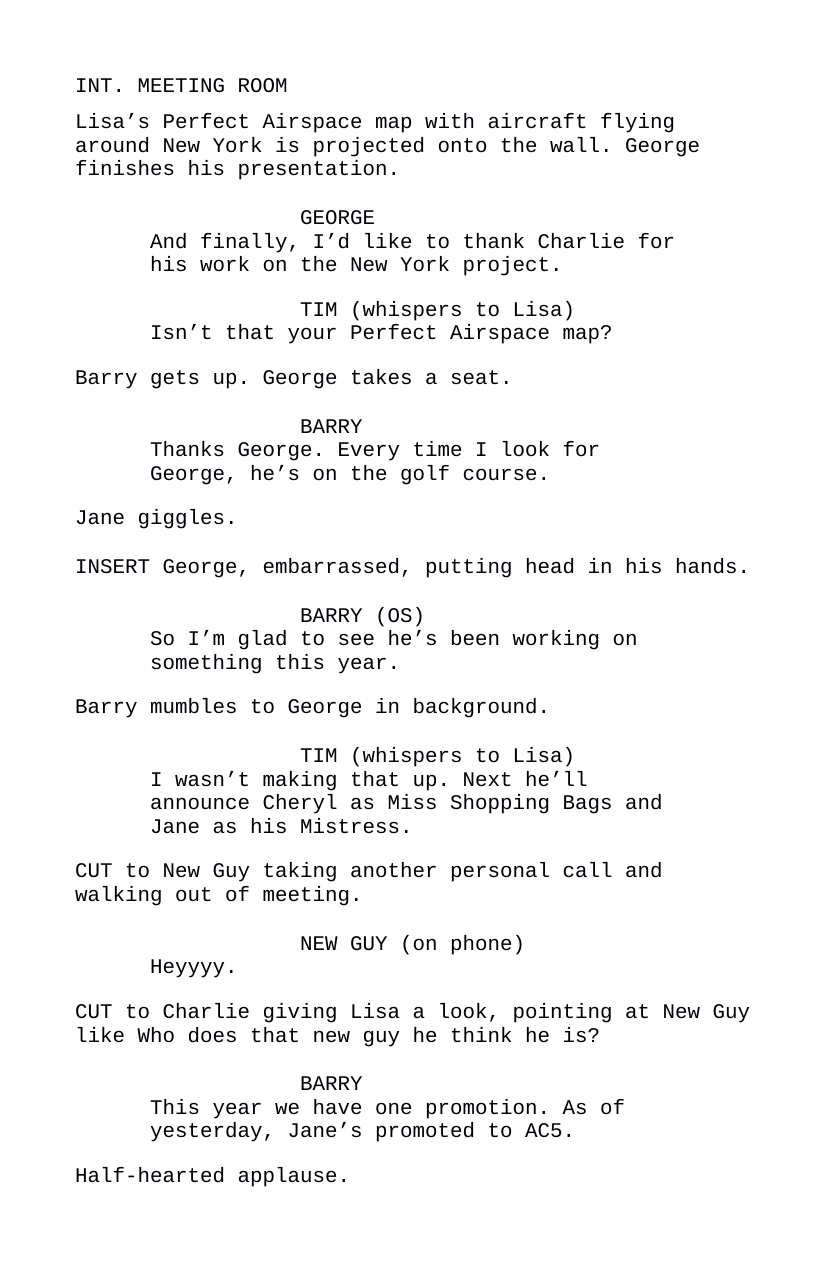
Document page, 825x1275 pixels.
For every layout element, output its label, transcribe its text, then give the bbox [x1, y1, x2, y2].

text So I’m glad to see he’s been working on something this year. [150, 628, 675, 676]
text BARRY [75, 1073, 750, 1097]
text Half-hearted applause. [75, 1165, 750, 1189]
text GEORGE [75, 207, 750, 231]
text I wasn’t making that up. Next he’ll announce Cheryl as Miss Shopping Bags and Jane as his Mistress. [150, 769, 675, 840]
text Thanks George. Every time I look for George, he’s on the golf course. [150, 439, 675, 487]
text INSERT George, embarrassed, putting head in his hands. [75, 556, 750, 580]
text NEW GUY (on phone) [75, 933, 750, 956]
text TIM (whispers to Lisa) [75, 299, 750, 322]
text Jane giggles. [75, 507, 750, 531]
text TIM (whispers to Lisa) [75, 745, 750, 769]
text Isn’t that your Perfect Airspace map? [150, 322, 675, 346]
text Barry gets up. George takes a seat. [75, 367, 750, 391]
text This year we have one promotion. As of yesterday, Jane’s promoted to AC5. [150, 1097, 675, 1144]
text BARRY [75, 416, 750, 439]
text BARRY (OS) [75, 605, 750, 628]
text Lisa’s Perfect Airspace map with aircraft flying around New York is projected onto the wall. George finishes his presentation. [75, 111, 750, 182]
text Barry mumbles to George in background. [75, 696, 750, 720]
text CUT to Charlie giving Lisa a look, pointing at New Guy like Who does that new guy he think he is? [75, 1001, 750, 1048]
text And finally, I’d like to thank Charlie for his work on the New York project. [150, 231, 675, 278]
subtitle INT. MEETING ROOM [75, 75, 750, 99]
text CUT to New Guy taking another personal call and walking out of meeting. [75, 861, 750, 908]
text Heyyyy. [150, 956, 675, 980]
